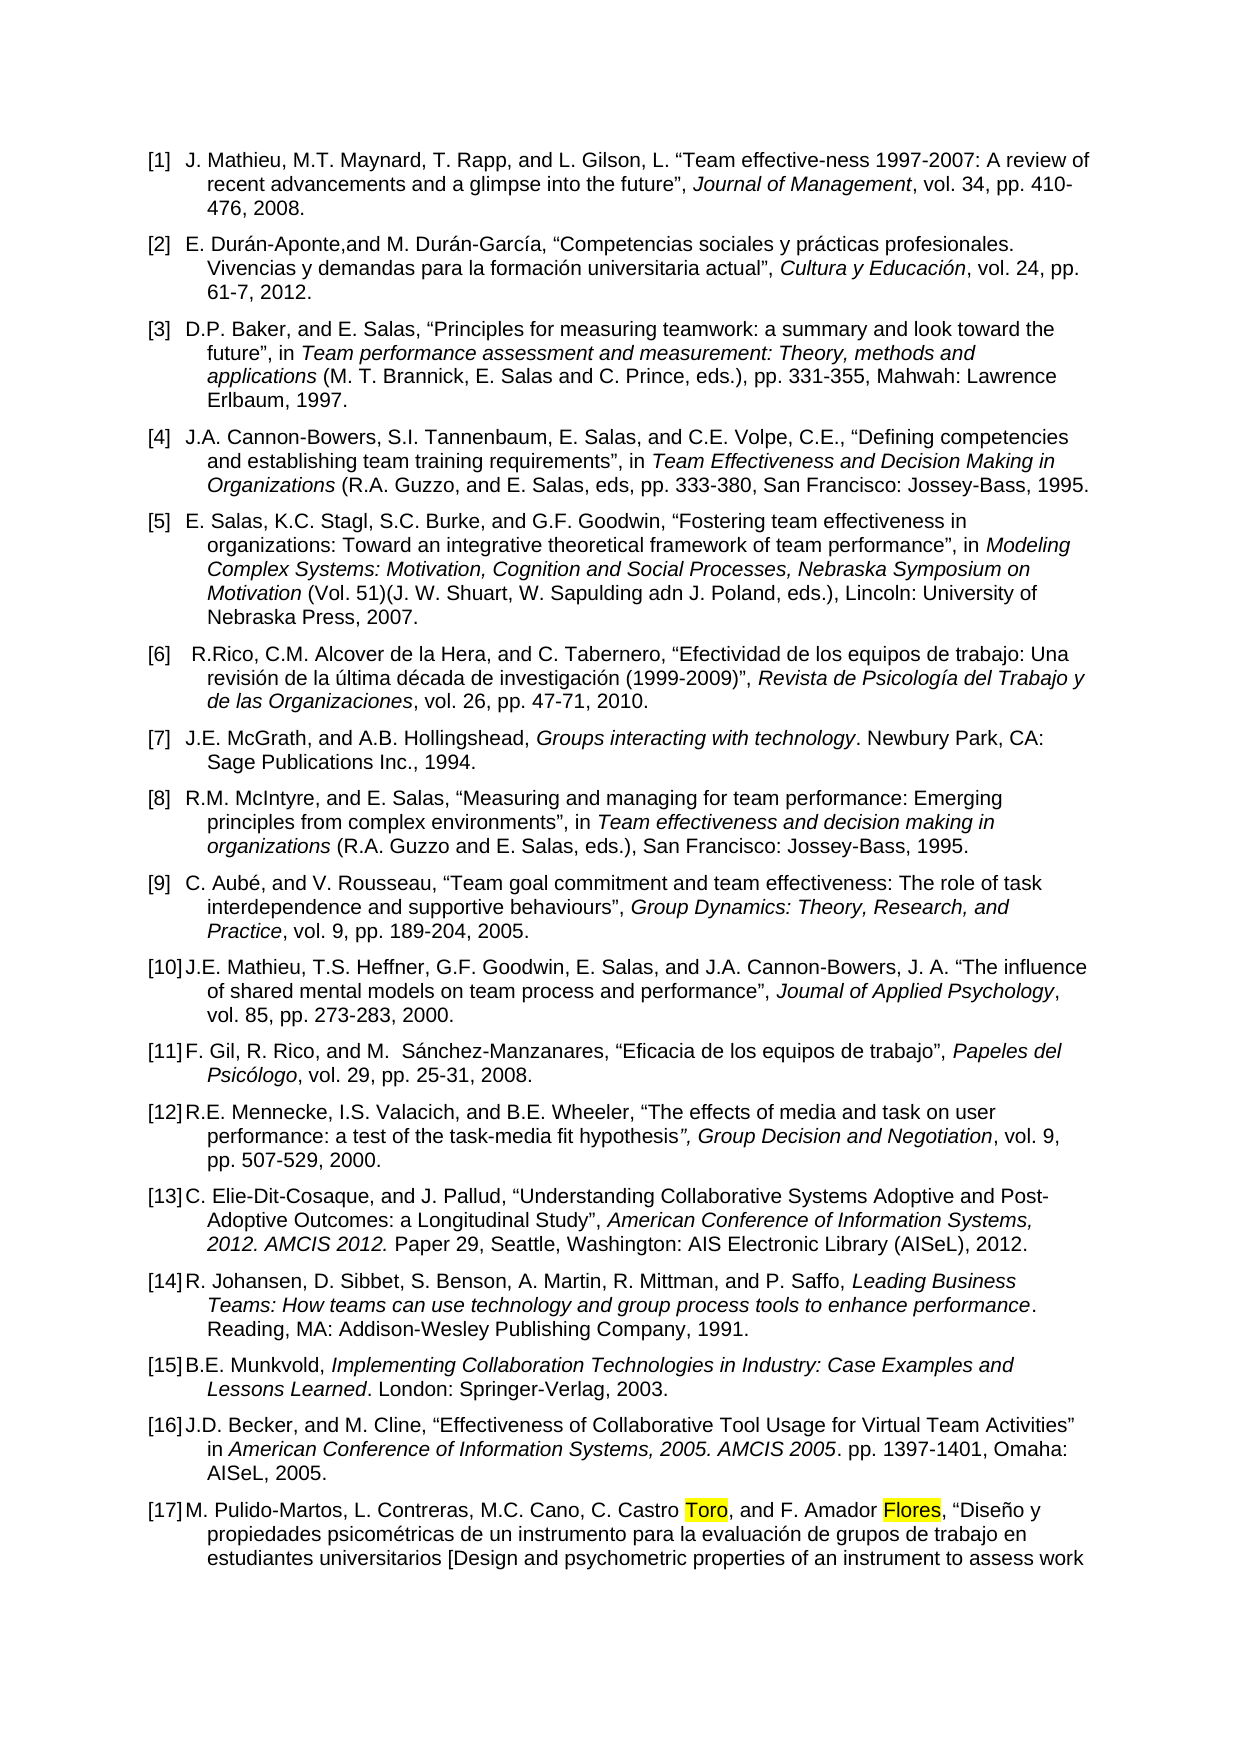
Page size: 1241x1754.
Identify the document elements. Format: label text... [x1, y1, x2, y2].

text J.D. Becker, and M. Cline, “Effectiveness of Collaborative Tool Usage for Virtual Team Activities” in American Conference of Information Systems, 2005. AMCIS 2005. pp. 1397-1401, Omaha: AISeL, 2005. [148, 1413, 1092, 1485]
text J.E. McGrath, and A.B. Hollingshead, Groups interacting with technology. Newbury Park, CA: Sage Publications Inc., 1994. [148, 726, 1092, 774]
text C. Aubé, and V. Rousseau, “Team goal commitment and team effectiveness: The role of task interdependence and supportive behaviours”, Group Dynamics: Theory, Research, and Practice, vol. 9, pp. 189-204, 2005. [148, 871, 1092, 942]
text R.Rico, C.M. Alcover de la Hera, and C. Tabernero, “Efectividad de los equipos de trabajo: Una revisión de la última década de investigación (1999-2009)”, Revista de Psicología del Trabajo y de las Organizaciones, vol. 26, pp. 47-71, 2010. [148, 641, 1092, 713]
text R.E. Mennecke, I.S. Valacich, and B.E. Wheeler, “The effects of media and task on user performance: a test of the task-media fit hypothesis”, Group Decision and Negotiation, vol. 9, pp. 507-529, 2000. [148, 1100, 1092, 1172]
text J.A. Cannon-Bowers, S.I. Tannenbaum, E. Salas, and C.E. Volpe, C.E., “Defining competencies and establishing team training requirements”, in Team Effectiveness and Decision Making in Organizations (R.A. Guzzo, and E. Salas, eds, pp. 333-380, San Francisco: Jossey-Bass, 1995. [148, 425, 1092, 497]
text F. Gil, R. Rico, and M. Sánchez-Manzanares, “Eficacia de los equipos de trabajo”, Papeles del Psicólogo, vol. 29, pp. 25-31, 2008. [148, 1039, 1092, 1087]
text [148, 1498, 1092, 1569]
text J. Mathieu, M.T. Maynard, T. Rapp, and L. Gilson, L. “Team effective-ness 1997-2007: A review of recent advancements and a glimpse into the future”, Journal of Management, vol. 34, pp. 410-476, 2008. [148, 148, 1092, 219]
text D.P. Baker, and E. Salas, “Principles for measuring teamwork: a summary and look toward the future”, in Team performance assessment and measurement: Theory, methods and applications (M. T. Brannick, E. Salas and C. Prince, eds.), pp. 331-355, Mahwah: Lawrence Erlbaum, 1997. [148, 316, 1092, 412]
text J.E. Mathieu, T.S. Heffner, G.F. Goodwin, E. Salas, and J.A. Cannon-Bowers, J. A. “The influence of shared mental models on team process and performance”, Joumal of Applied Psychology, vol. 85, pp. 273-283, 2000. [148, 955, 1092, 1027]
text R. Johansen, D. Sibbet, S. Benson, A. Martin, R. Mittman, and P. Saffo, Leading Business Teams: How teams can use technology and group process tools to enhance performance. Reading, MA: Addison-Wesley Publishing Company, 1991. [148, 1268, 1092, 1340]
text C. Elie-Dit-Cosaque, and J. Pallud, “Understanding Collaborative Systems Adoptive and Post-Adoptive Outcomes: a Longitudinal Study”, American Conference of Information Systems, 2012. AMCIS 2012. Paper 29, Seattle, Washington: AIS Electronic Library (AISeL), 2012. [148, 1184, 1092, 1256]
text E. Durán-Aponte,and M. Durán-García, “Competencias sociales y prácticas profesionales. Vivencias y demandas para la formación universitaria actual”, Cultura y Educación, vol. 24, pp. 61-7, 2012. [148, 232, 1092, 304]
text E. Salas, K.C. Stagl, S.C. Burke, and G.F. Goodwin, “Fostering team effectiveness in organizations: Toward an integrative theoretical framework of team performance”, in Modeling Complex Systems: Motivation, Cognition and Social Processes, Nebraska Symposium on Motivation (Vol. 51)(J. W. Shuart, W. Sapulding adn J. Poland, eds.), Lincoln: University of Nebraska Press, 2007. [148, 509, 1092, 629]
text R.M. McIntyre, and E. Salas, “Measuring and managing for team performance: Emerging principles from complex environments”, in Team effectiveness and decision making in organizations (R.A. Guzzo and E. Salas, eds.), San Francisco: Jossey-Bass, 1995. [148, 786, 1092, 858]
text B.E. Munkvold, Implementing Collaboration Technologies in Industry: Case Examples and Lessons Learned. London: Springer-Verlag, 2003. [148, 1353, 1092, 1401]
